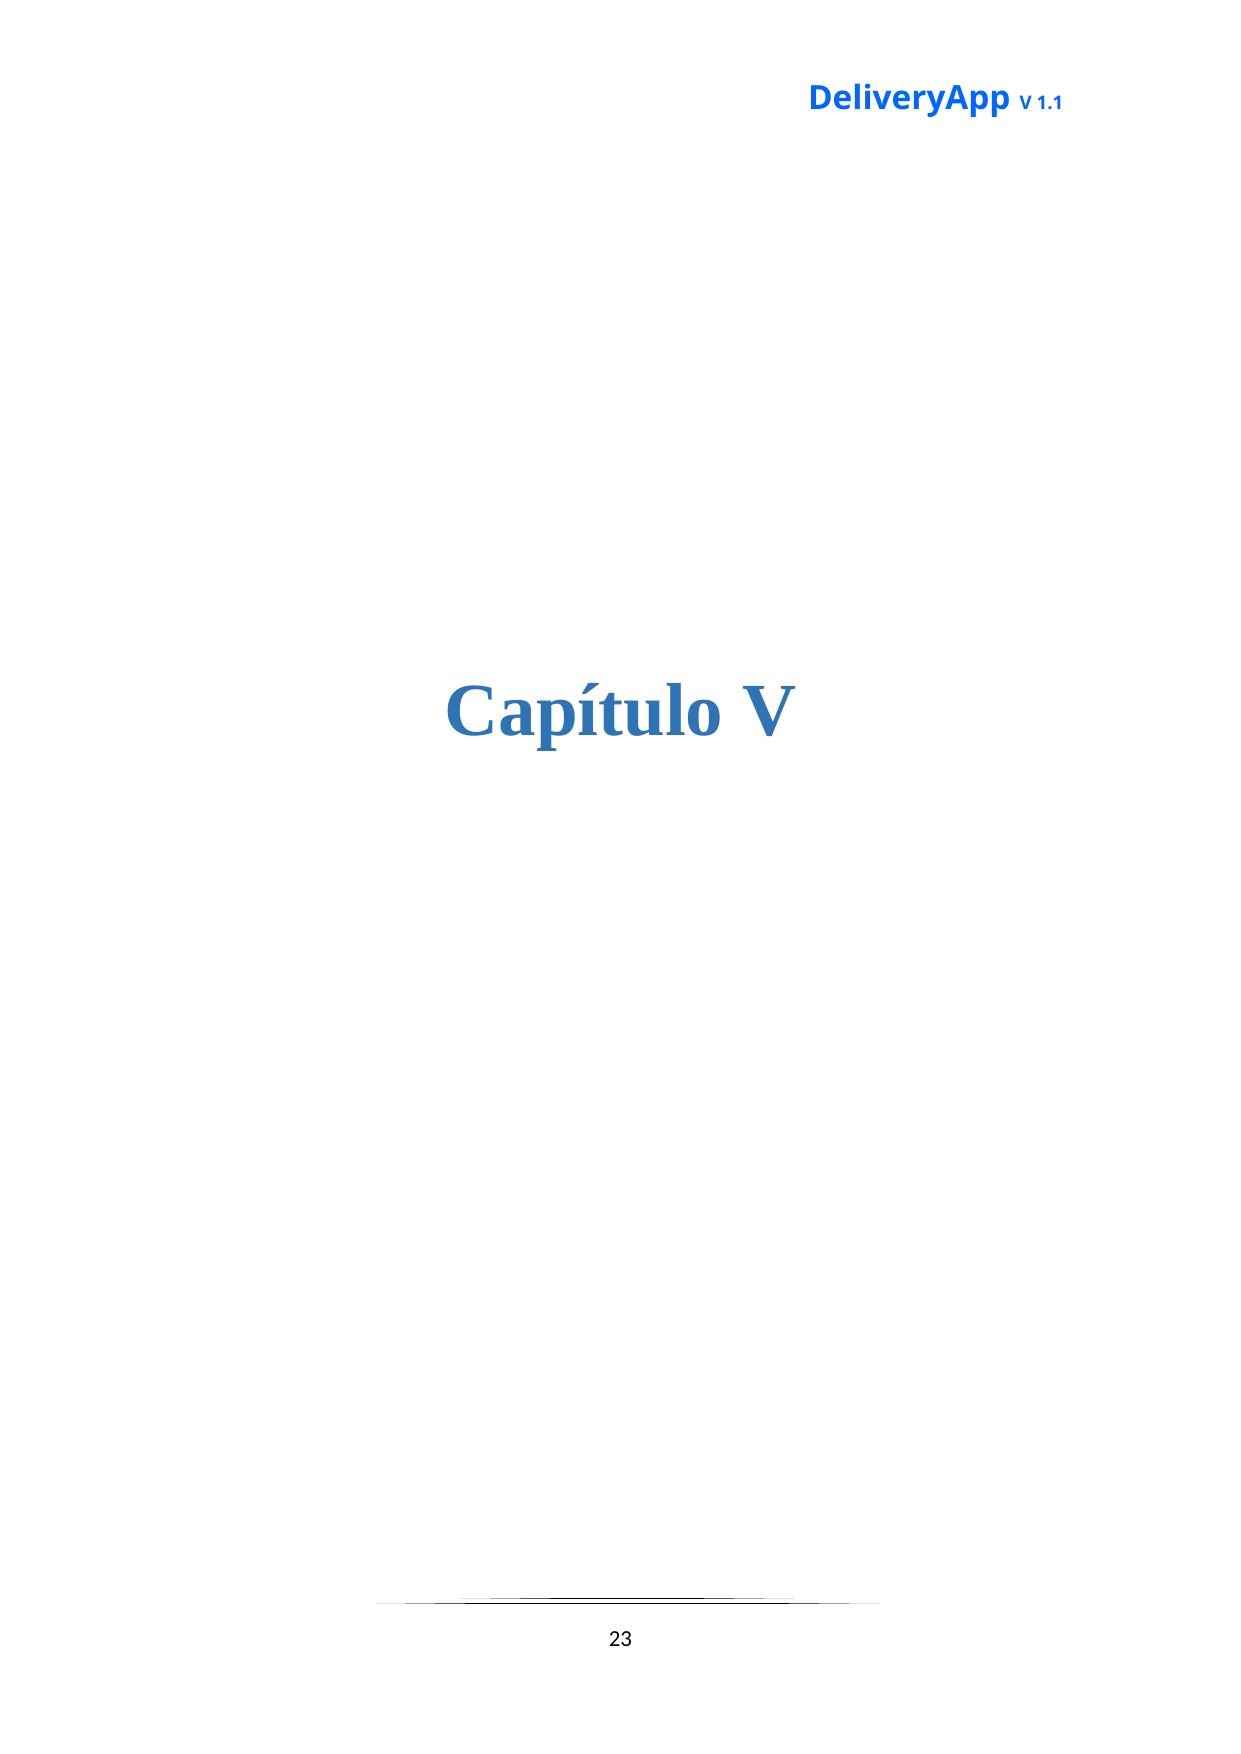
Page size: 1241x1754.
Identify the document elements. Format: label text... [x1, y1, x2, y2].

subtitle Capítulo V [177, 665, 1063, 752]
